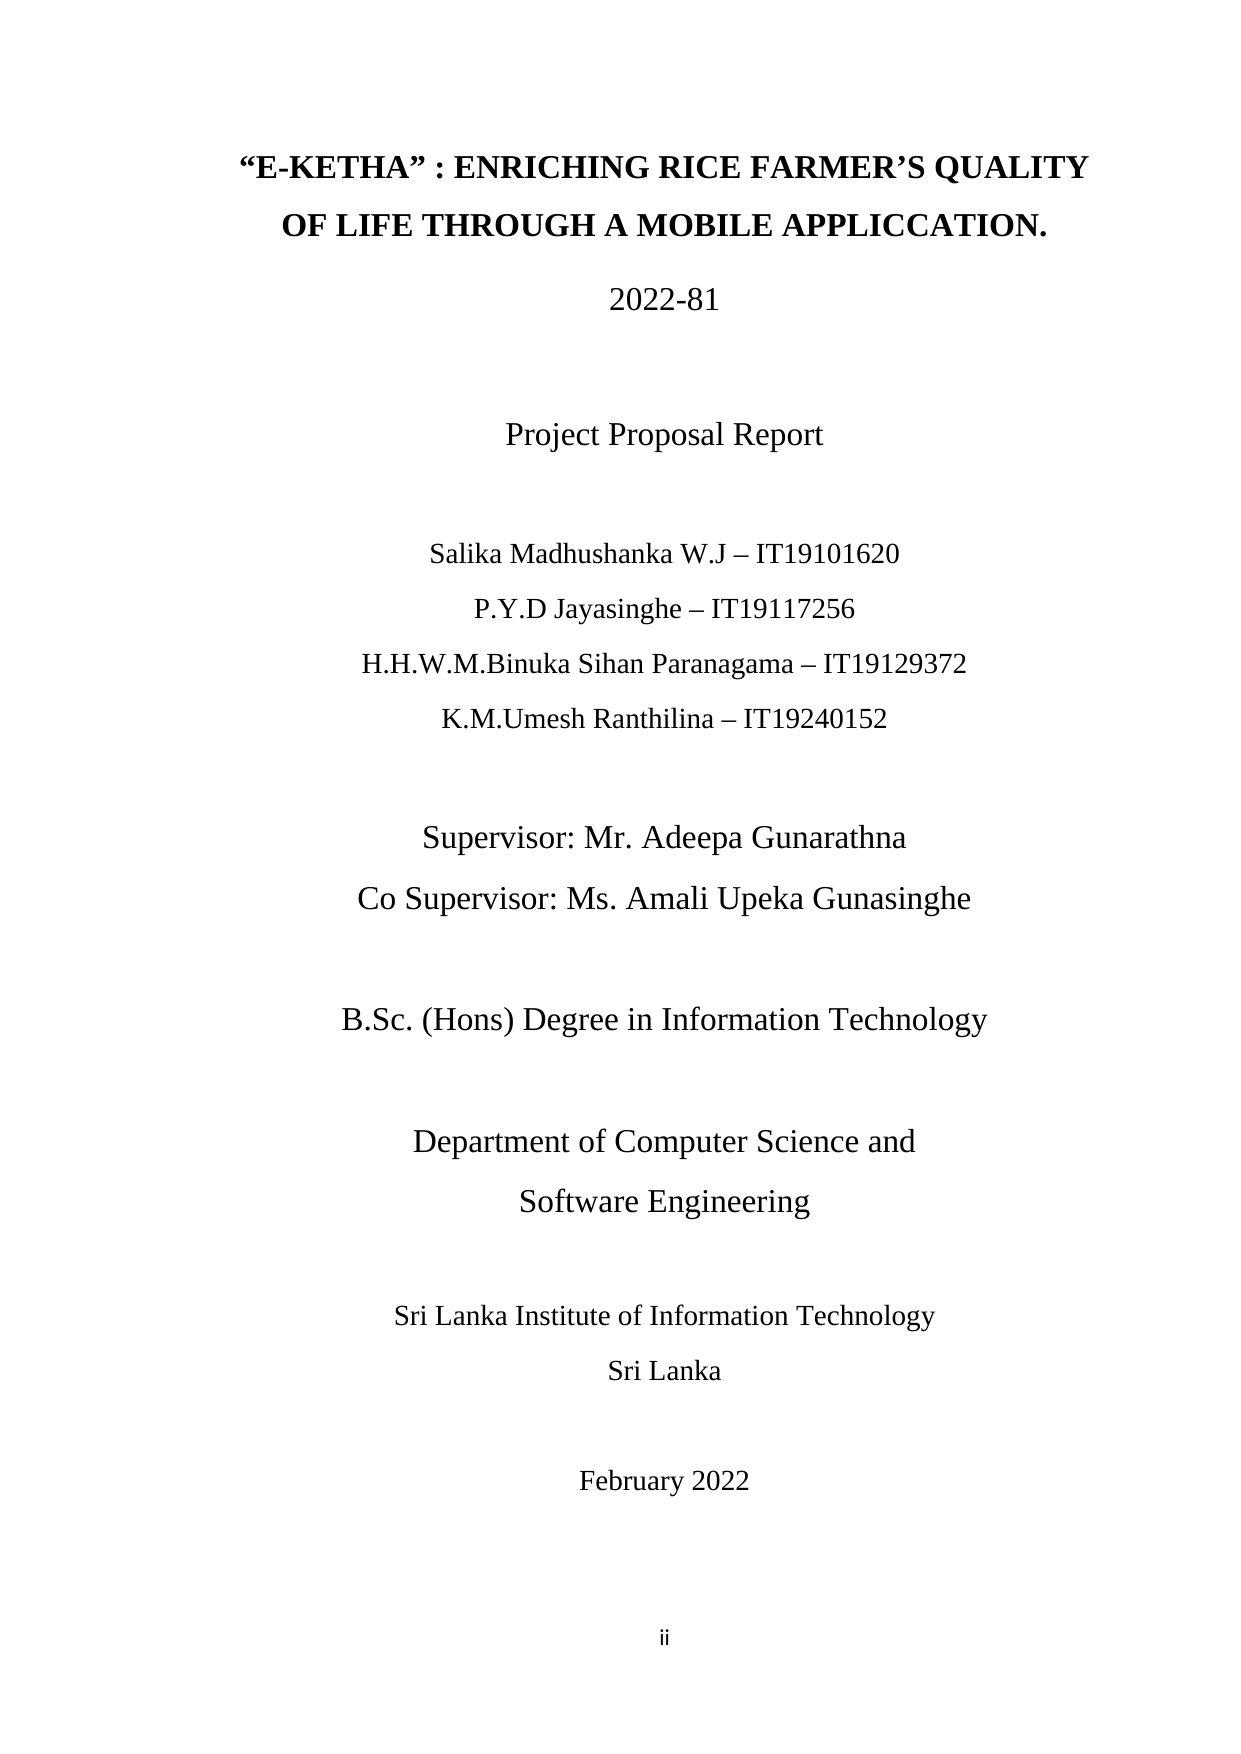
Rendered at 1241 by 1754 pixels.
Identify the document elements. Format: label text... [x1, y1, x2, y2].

text Department of Computer Science and [236, 1121, 1092, 1159]
text P.Y.D Jayasinghe – IT19117256 [236, 591, 1092, 624]
text Sri Lanka Institute of Information Technology [236, 1298, 1092, 1331]
text Software Engineering [236, 1182, 1092, 1220]
text Project Proposal Report [236, 414, 1092, 453]
text Salika Madhushanka W.J – IT19101620 [236, 536, 1092, 569]
text H.H.W.M.Binuka Sihan Paranagama – IT19129372 [236, 646, 1092, 680]
text “E-KETHA” : ENRICHING RICE FARMER’S QUALITY OF LIFE THROUGH A MOBILE APPLICCATION. [236, 148, 1092, 243]
text B.Sc. (Hons) Degree in Information Technology [236, 999, 1092, 1038]
text February 2022 [236, 1463, 1092, 1497]
text Co Supervisor: Ms. Amali Upeka Gunasinghe [236, 878, 1092, 916]
text K.M.Umesh Ranthilina – IT19240152 [236, 701, 1092, 735]
text Supervisor: Mr. Adeepa Gunarathna [236, 817, 1092, 856]
text Sri Lanka [236, 1353, 1092, 1386]
text 2022-81 [236, 279, 1092, 318]
